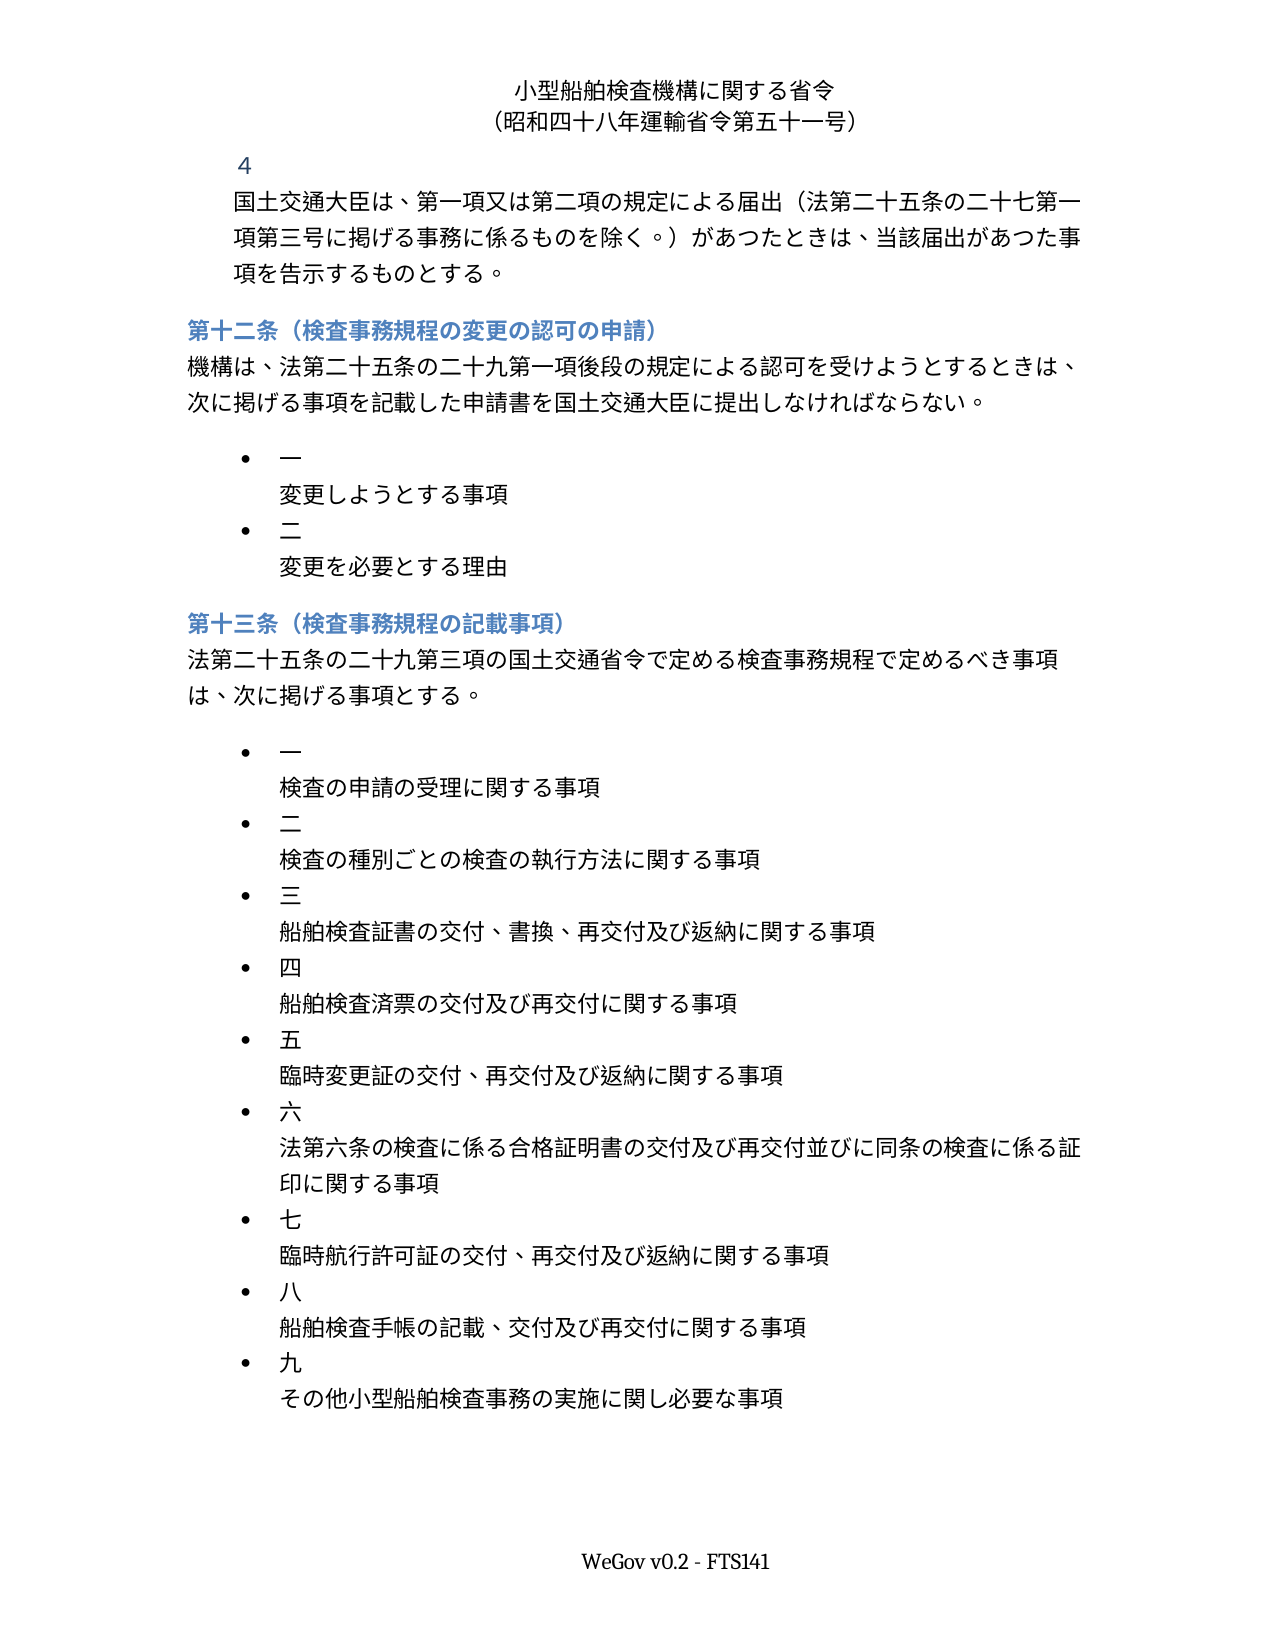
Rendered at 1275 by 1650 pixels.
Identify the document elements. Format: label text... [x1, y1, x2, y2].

list 七 臨時航行許可証の交付、再交付及び返納に関する事項 [242, 1204, 1087, 1271]
text 国土交通大臣は、第一項又は第二項の規定による届出（法第二十五条の二十七第一項第三号に掲げる事務に係るものを除く。）があつたときは、当該届出があつた事項を告示するものとする。 [233, 186, 1087, 289]
list 六 法第六条の検査に係る合格証明書の交付及び再交付並びに同条の検査に係る証印に関する事項 [242, 1096, 1087, 1199]
text 法第二十五条の二十九第三項の国土交通省令で定める検査事務規程で定めるべき事項は、次に掲げる事項とする。 [187, 644, 1087, 711]
subtitle 第十三条（検査事務規程の記載事項） [187, 608, 1087, 639]
list 一 変更しようとする事項 [242, 443, 1087, 510]
list 一 検査の申請の受理に関する事項 [242, 736, 1087, 804]
subtitle 第十二条（検査事務規程の変更の認可の申請） [187, 314, 1087, 346]
list 二 変更を必要とする理由 [242, 515, 1087, 582]
list 二 検査の種別ごとの検査の執行方法に関する事項 [242, 808, 1087, 876]
list 三 船舶検査証書の交付、書換、再交付及び返納に関する事項 [242, 880, 1087, 947]
subtitle ４ [233, 150, 1087, 181]
list 九 その他小型船舶検査事務の実施に関し必要な事項 [242, 1347, 1087, 1414]
list 五 臨時変更証の交付、再交付及び返納に関する事項 [242, 1024, 1087, 1091]
list 八 船舶検査手帳の記載、交付及び再交付に関する事項 [242, 1276, 1087, 1343]
text 機構は、法第二十五条の二十九第一項後段の規定による認可を受けようとするときは、次に掲げる事項を記載した申請書を国土交通大臣に提出しなければならない。 [187, 351, 1087, 418]
list 四 船舶検査済票の交付及び再交付に関する事項 [242, 952, 1087, 1019]
